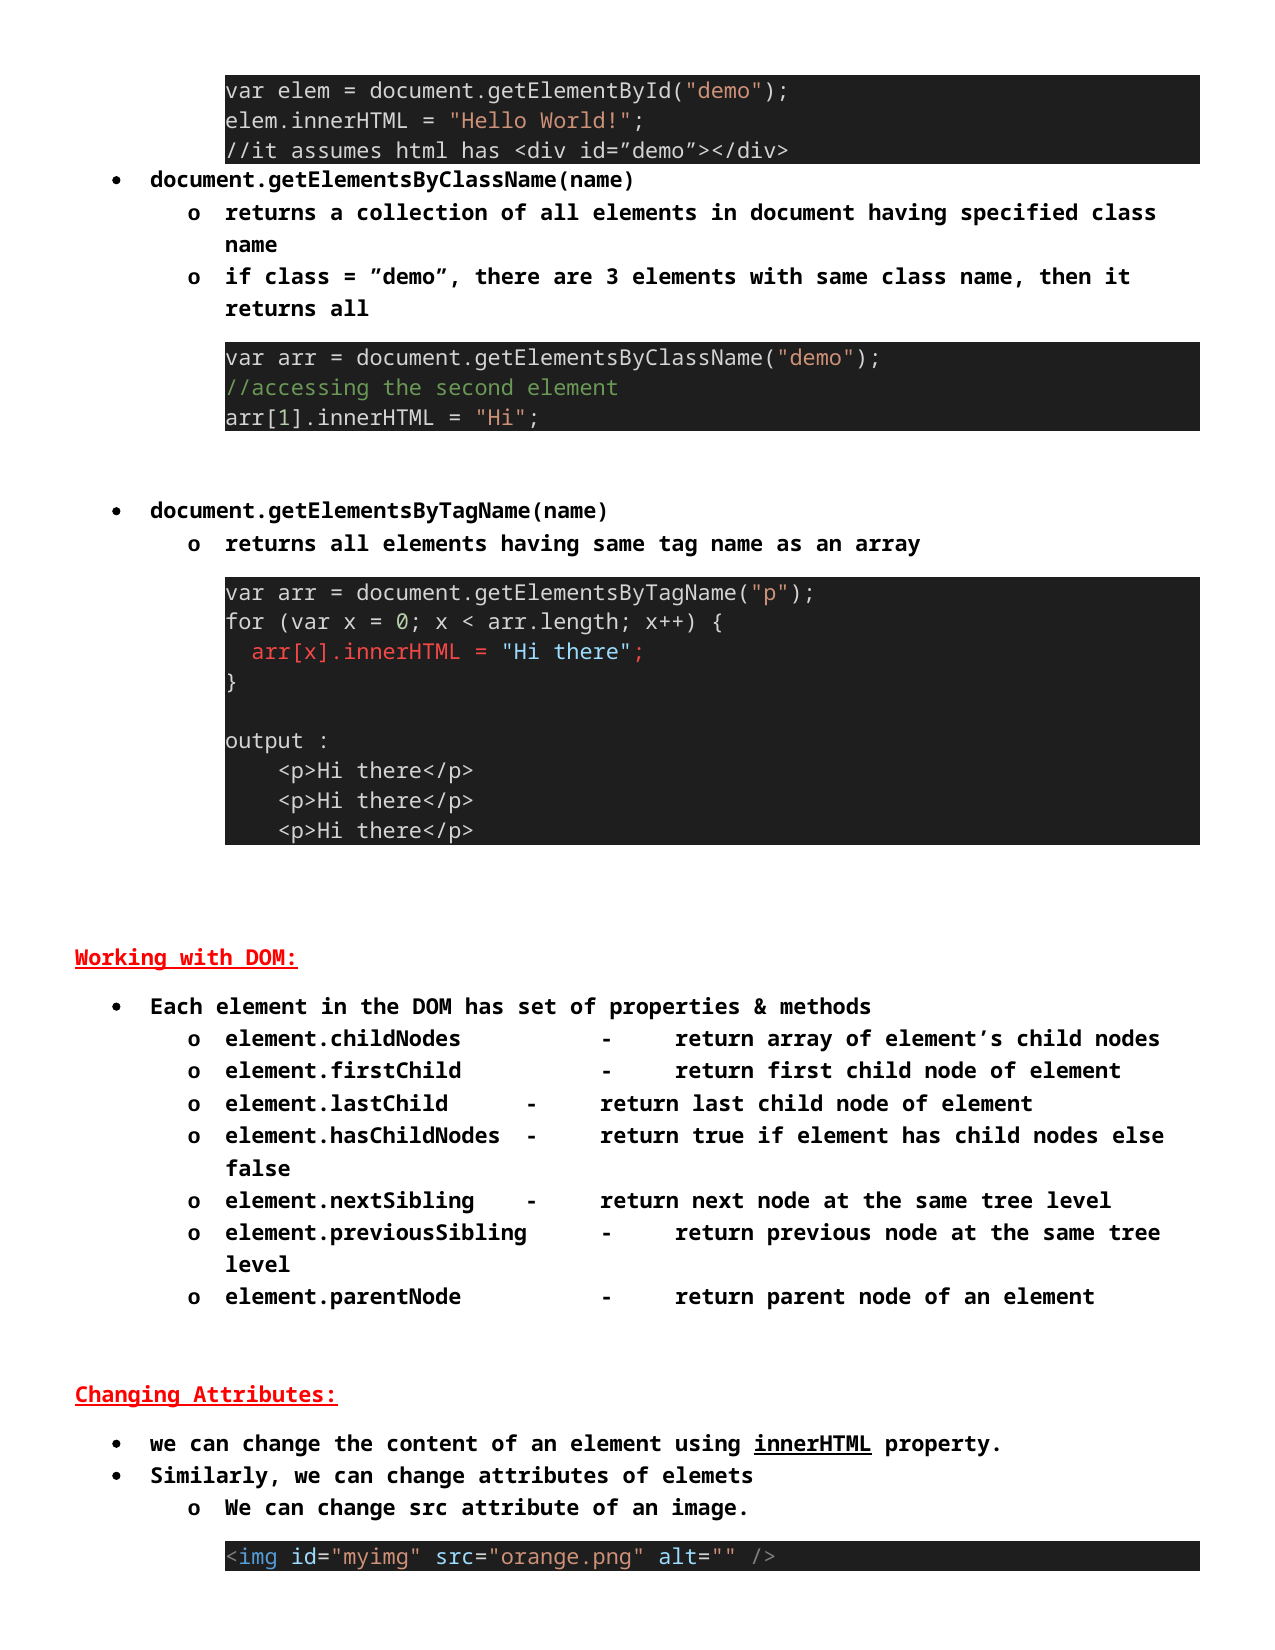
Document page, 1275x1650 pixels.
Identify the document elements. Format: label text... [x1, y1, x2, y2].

text arr[1].innerHTML = "Hi"; [225, 401, 1200, 431]
text output : [225, 726, 1200, 755]
list if class = ”demo”, there are 3 elements with same class name, then it returns all [187, 261, 1200, 323]
list element.nextSibling - return next node at the same tree level [187, 1184, 1200, 1214]
text <img id="myimg" src="orange.png" alt="" /> [225, 1541, 1200, 1571]
text Working with DOM: [75, 942, 1200, 972]
list We can change src attribute of an image. [187, 1492, 1200, 1522]
list Similarly, we can change attributes of elemets [112, 1460, 1200, 1490]
list element.childNodes - return array of element’s child nodes [187, 1023, 1200, 1053]
list element.hasChildNodes - return true if element has child nodes else false [187, 1120, 1200, 1182]
text arr[x].innerHTML = "Hi there"; [225, 636, 1200, 666]
text <p>Hi there</p> [225, 785, 1200, 815]
list returns a collection of all elements in document having specified class name [187, 196, 1200, 258]
list document.getElementsByTagName(name) [112, 495, 1200, 525]
text var elem = document.getElementById("demo"); [225, 75, 1200, 105]
text elem.innerHTML = "Hello World!"; [225, 105, 1200, 134]
list element.firstChild - return first child node of element [187, 1055, 1200, 1085]
text //it assumes html has <div id=”demo”></div> [225, 134, 1200, 164]
list element.previousSibling - return previous node at the same tree level [187, 1217, 1200, 1279]
text <p>Hi there</p> [225, 755, 1200, 785]
list element.parentNode - return parent node of an element [187, 1281, 1200, 1311]
text var arr = document.getElementsByTagName("p"); [225, 577, 1200, 606]
list Each element in the DOM has set of properties & methods [112, 991, 1200, 1021]
text <p>Hi there</p> [225, 815, 1200, 845]
text for (var x = 0; x < arr.length; x++) { [225, 606, 1200, 636]
list element.lastChild - return last child node of element [187, 1088, 1200, 1118]
text //accessing the second element [225, 372, 1200, 401]
list document.getElementsByClassName(name) [112, 164, 1200, 194]
text var arr = document.getElementsByClassName("demo"); [225, 342, 1200, 372]
text } [225, 666, 1200, 696]
text Changing Attributes: [75, 1379, 1200, 1409]
list we can change the content of an element using innerHTML property. [112, 1428, 1200, 1458]
list returns all elements having same tag name as an array [187, 527, 1200, 557]
